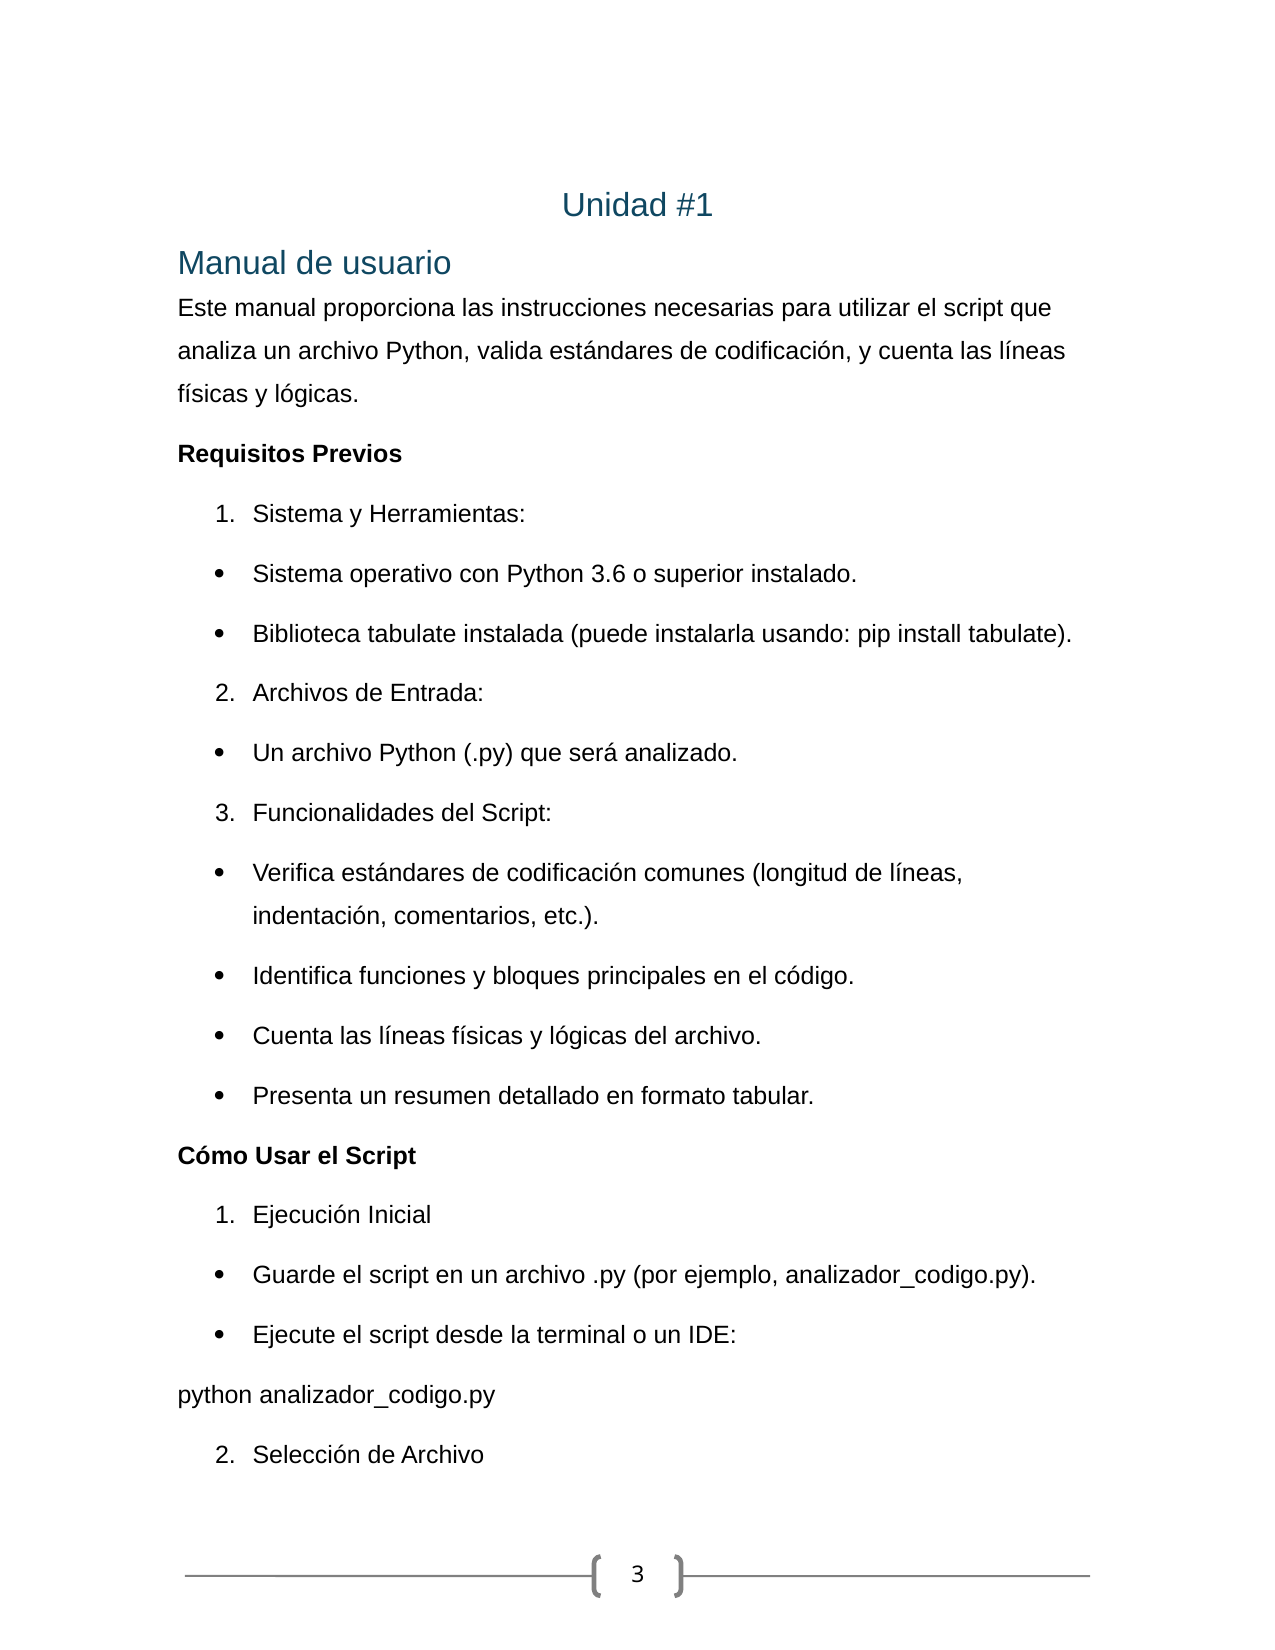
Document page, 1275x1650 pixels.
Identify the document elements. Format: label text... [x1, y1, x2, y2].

subtitle Unidad #1 [177, 185, 1098, 223]
list Biblioteca tabulate instalada (puede instalarla usando: pip install tabulate). [215, 618, 1098, 647]
list Funcionalidades del Script: [215, 798, 1098, 827]
subtitle Manual de usuario [177, 243, 1098, 282]
list Presenta un resumen detallado en formato tabular. [215, 1081, 1098, 1109]
list Identifica funciones y bloques principales en el código. [215, 961, 1098, 990]
text Requisitos Previos [177, 439, 1098, 468]
text python analizador_codigo.py [177, 1380, 1098, 1409]
list Ejecute el script desde la terminal o un IDE: [215, 1320, 1098, 1349]
text Este manual proporciona las instrucciones necesarias para utilizar el script que analiza un archivo Python, valida estándares de codificación, y cuenta las líneas físicas y lógicas. [177, 293, 1098, 408]
text Cómo Usar el Script [177, 1141, 1098, 1169]
list Cuenta las líneas físicas y lógicas del archivo. [215, 1021, 1098, 1050]
list Ejecución Inicial [215, 1200, 1098, 1229]
list Sistema operativo con Python 3.6 o superior instalado. [215, 559, 1098, 587]
list Archivos de Entrada: [215, 678, 1098, 707]
list Verifica estándares de codificación comunes (longitud de líneas, indentación, comentarios, etc.). [215, 858, 1098, 930]
list Un archivo Python (.py) que será analizado. [215, 738, 1098, 767]
list Guarde el script en un archivo .py (por ejemplo, analizador_codigo.py). [215, 1260, 1098, 1289]
list Selección de Archivo [215, 1440, 1098, 1468]
list Sistema y Herramientas: [215, 499, 1098, 528]
